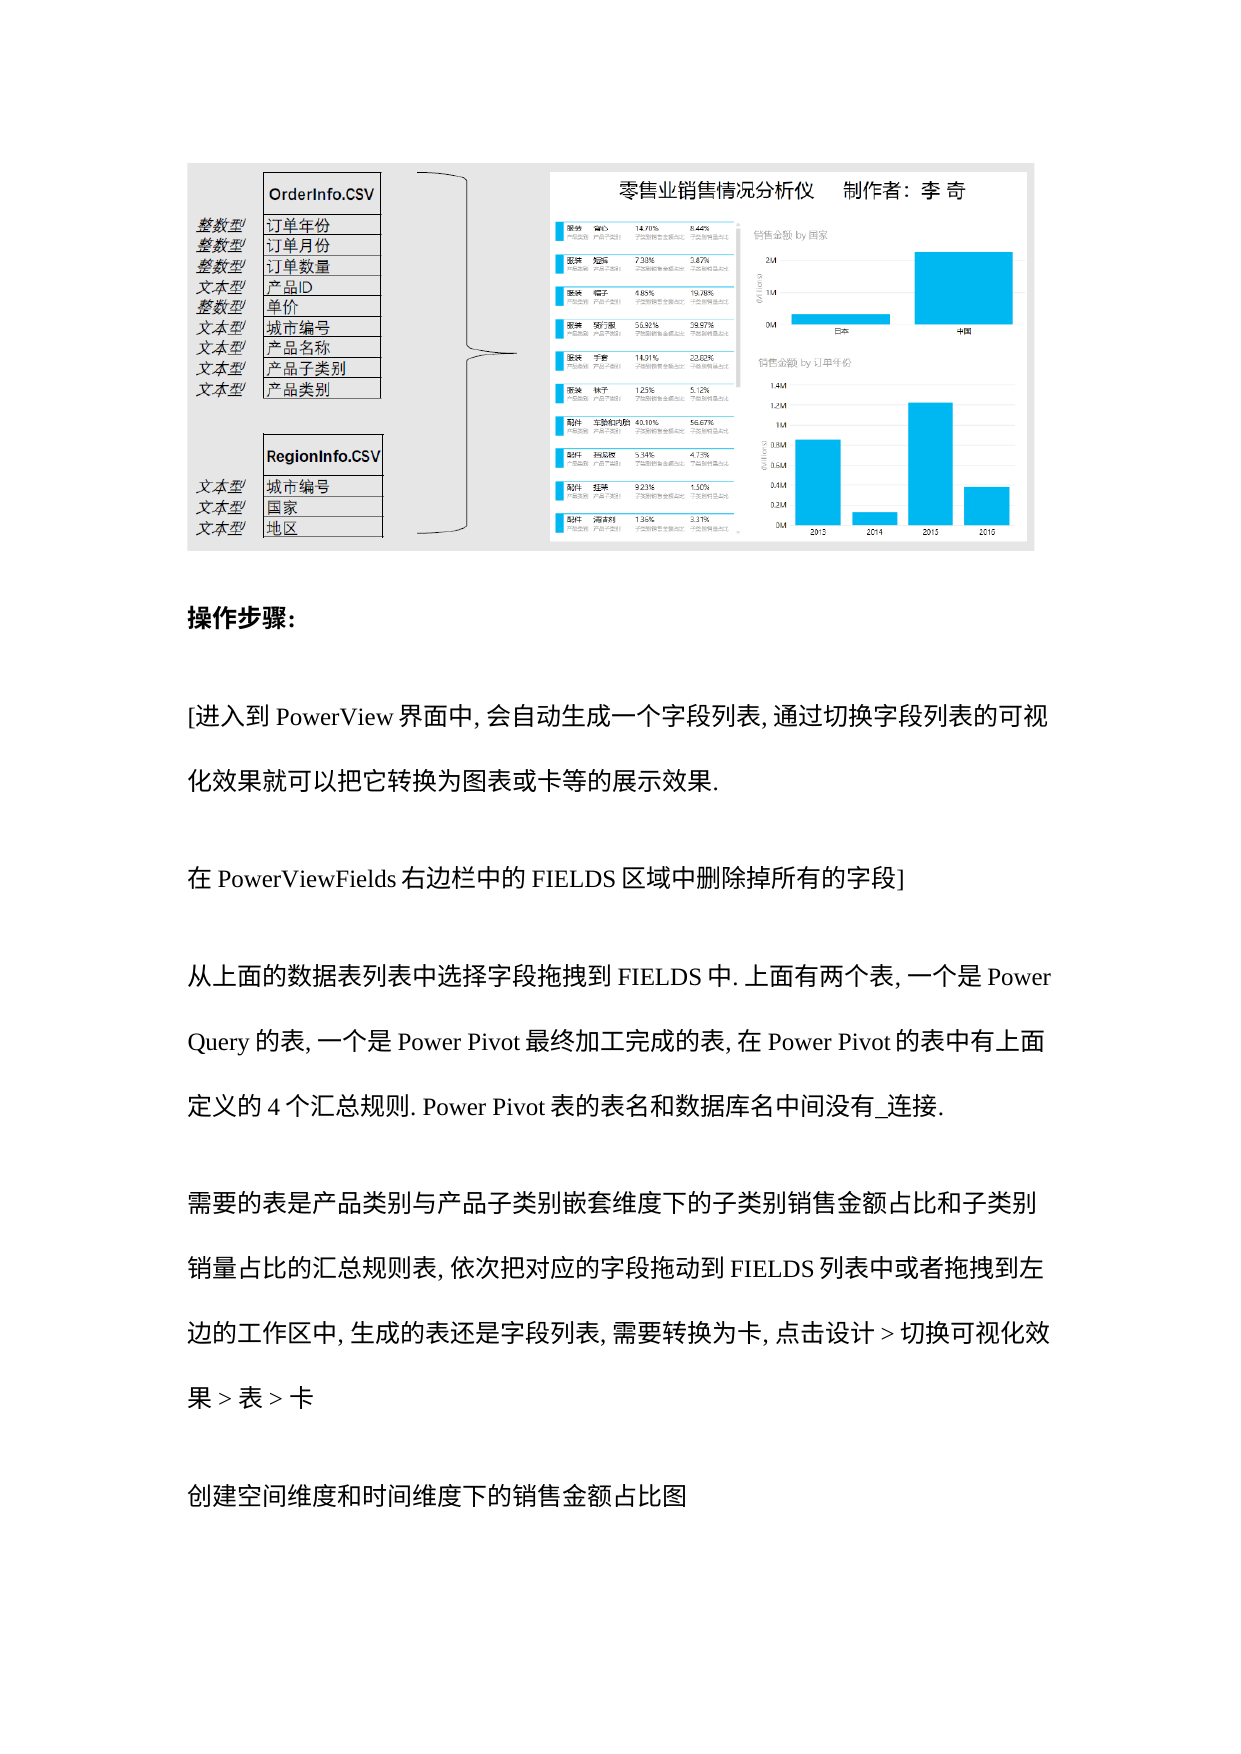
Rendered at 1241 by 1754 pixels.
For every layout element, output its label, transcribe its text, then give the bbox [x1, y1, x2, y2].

text [进入到PowerView界面中, 会自动生成一个字段列表, 通过切换字段列表的可视化效果就可以把它转换为图表或卡等的展示效果. [187, 682, 1053, 812]
picture [187, 163, 1035, 551]
text 需要的表是产品类别与产品子类别嵌套维度下的子类别销售金额占比和子类别销量占比的汇总规则表, 依次把对应的字段拖动到FIELDS列表中或者拖拽到左边的工作区中, 生成的表还是字段列表, 需要转换为卡, 点击设计 > 切换可视化效果 > 表 > 卡 [187, 1169, 1053, 1429]
text 从上面的数据表列表中选择字段拖拽到FIELDS中. 上面有两个表, 一个是Power Query的表, 一个是Power Pivot最终加工完成的表, 在Power Pivot的表中有上面定义的4个汇总规则. Power Pivot表的表名和数据库名中间没有_连接. [187, 942, 1053, 1137]
text 在PowerViewFields右边栏中的FIELDS区域中删除掉所有的字段] [187, 844, 1053, 909]
text 操作步骤: [187, 584, 1053, 649]
text 创建空间维度和时间维度下的销售金额占比图 [187, 1462, 1053, 1527]
